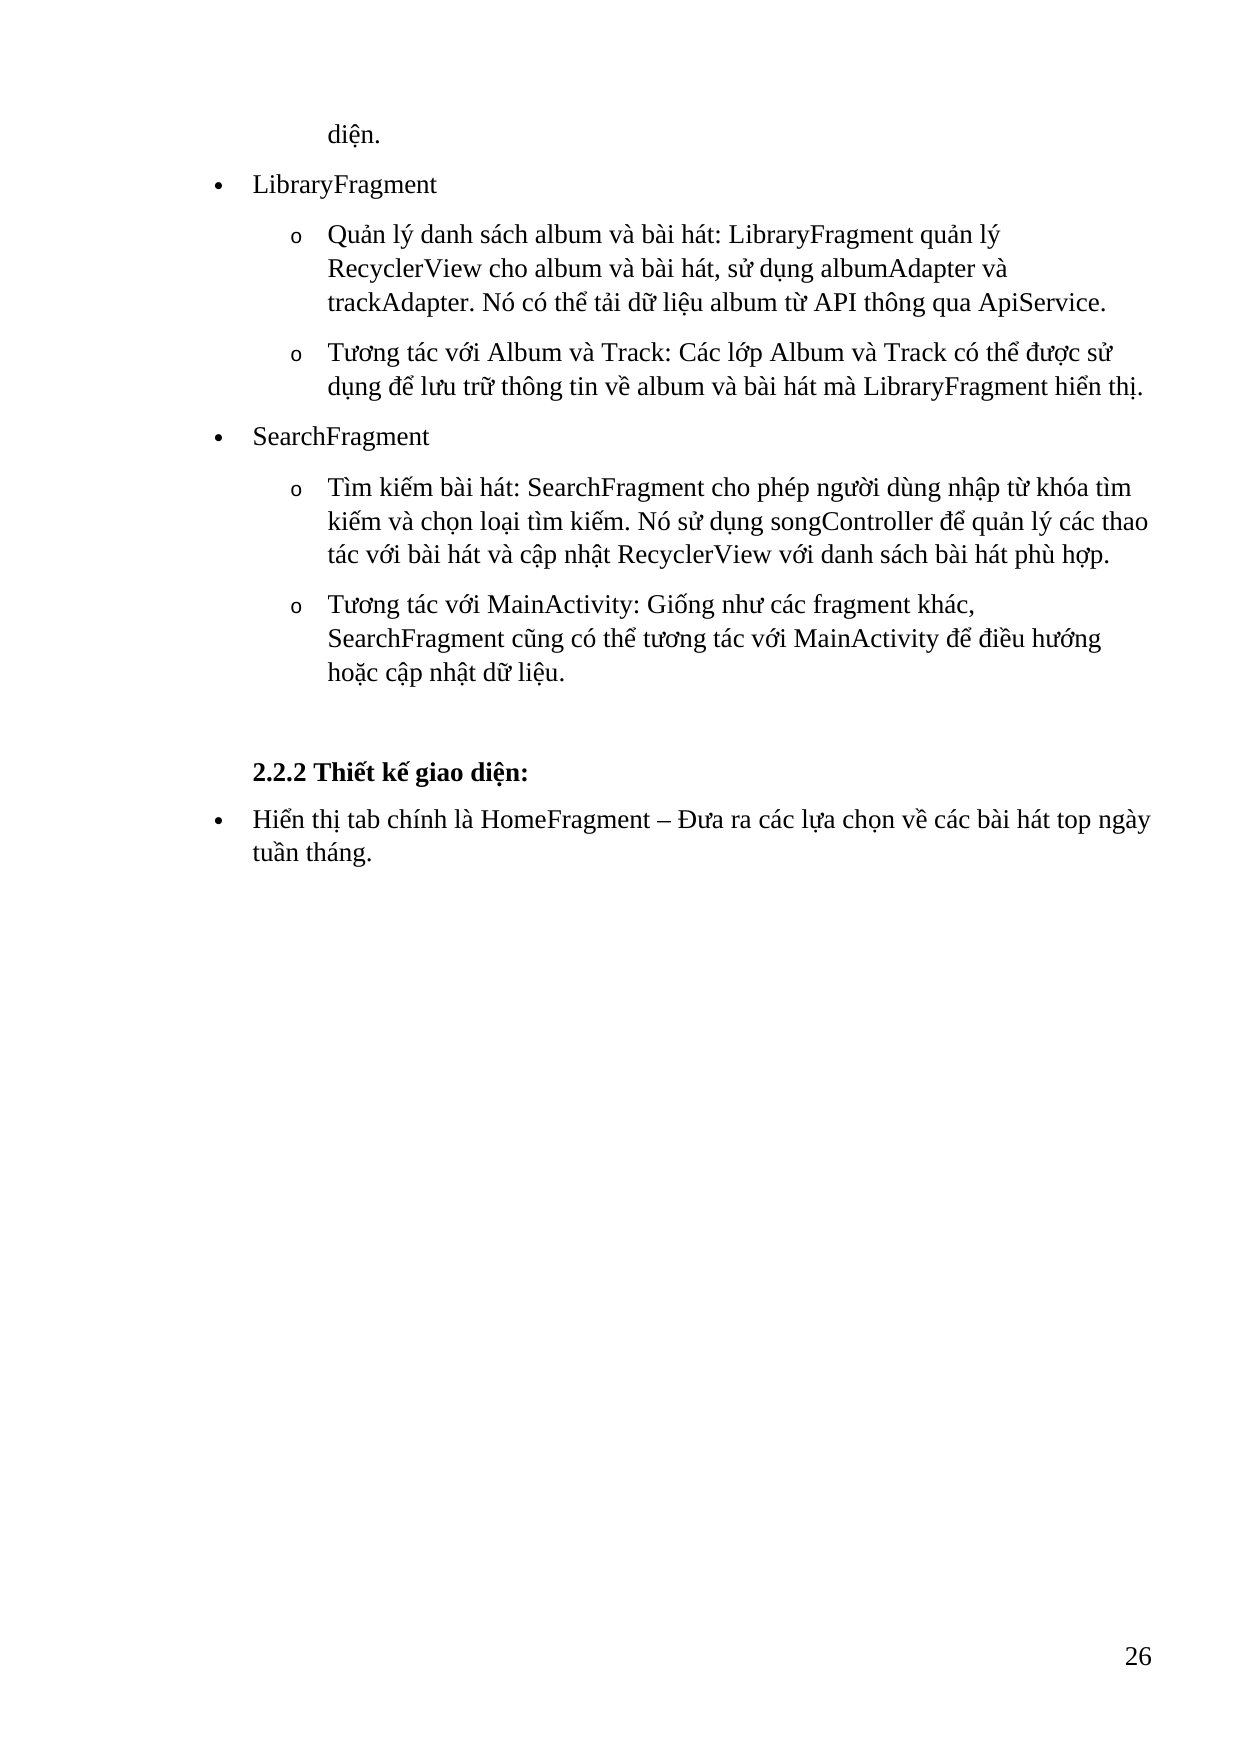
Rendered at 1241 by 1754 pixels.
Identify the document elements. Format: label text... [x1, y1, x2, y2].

list Quản lý danh sách album và bài hát: LibraryFragment quản lý RecyclerView cho album và bài hát, sử dụng albumAdapter và trackAdapter. Nó có thể tải dữ liệu album từ API thông qua ApiService. [290, 218, 1152, 317]
subtitle 2.2.2 Thiết kế giao diện: [177, 756, 1152, 787]
list Tương tác với Album và Track: Các lớp Album và Track có thể được sử dụng để lưu trữ thông tin về album và bài hát mà LibraryFragment hiển thị. [290, 336, 1152, 401]
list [290, 118, 1152, 149]
list Tìm kiếm bài hát: SearchFragment cho phép người dùng nhập từ khóa tìm kiếm và chọn loại tìm kiếm. Nó sử dụng songController để quản lý các thao tác với bài hát và cập nhật RecyclerView với danh sách bài hát phù hợp. [290, 471, 1152, 569]
list SearchFragment [215, 420, 1152, 452]
list LibraryFragment [215, 168, 1152, 199]
list Hiển thị tab chính là HomeFragment – Đưa ra các lựa chọn về các bài hát top ngày tuần tháng. [215, 803, 1152, 868]
list Tương tác với MainActivity: Giống như các fragment khác, SearchFragment cũng có thể tương tác với MainActivity để điều hướng hoặc cập nhật dữ liệu. [290, 588, 1152, 687]
